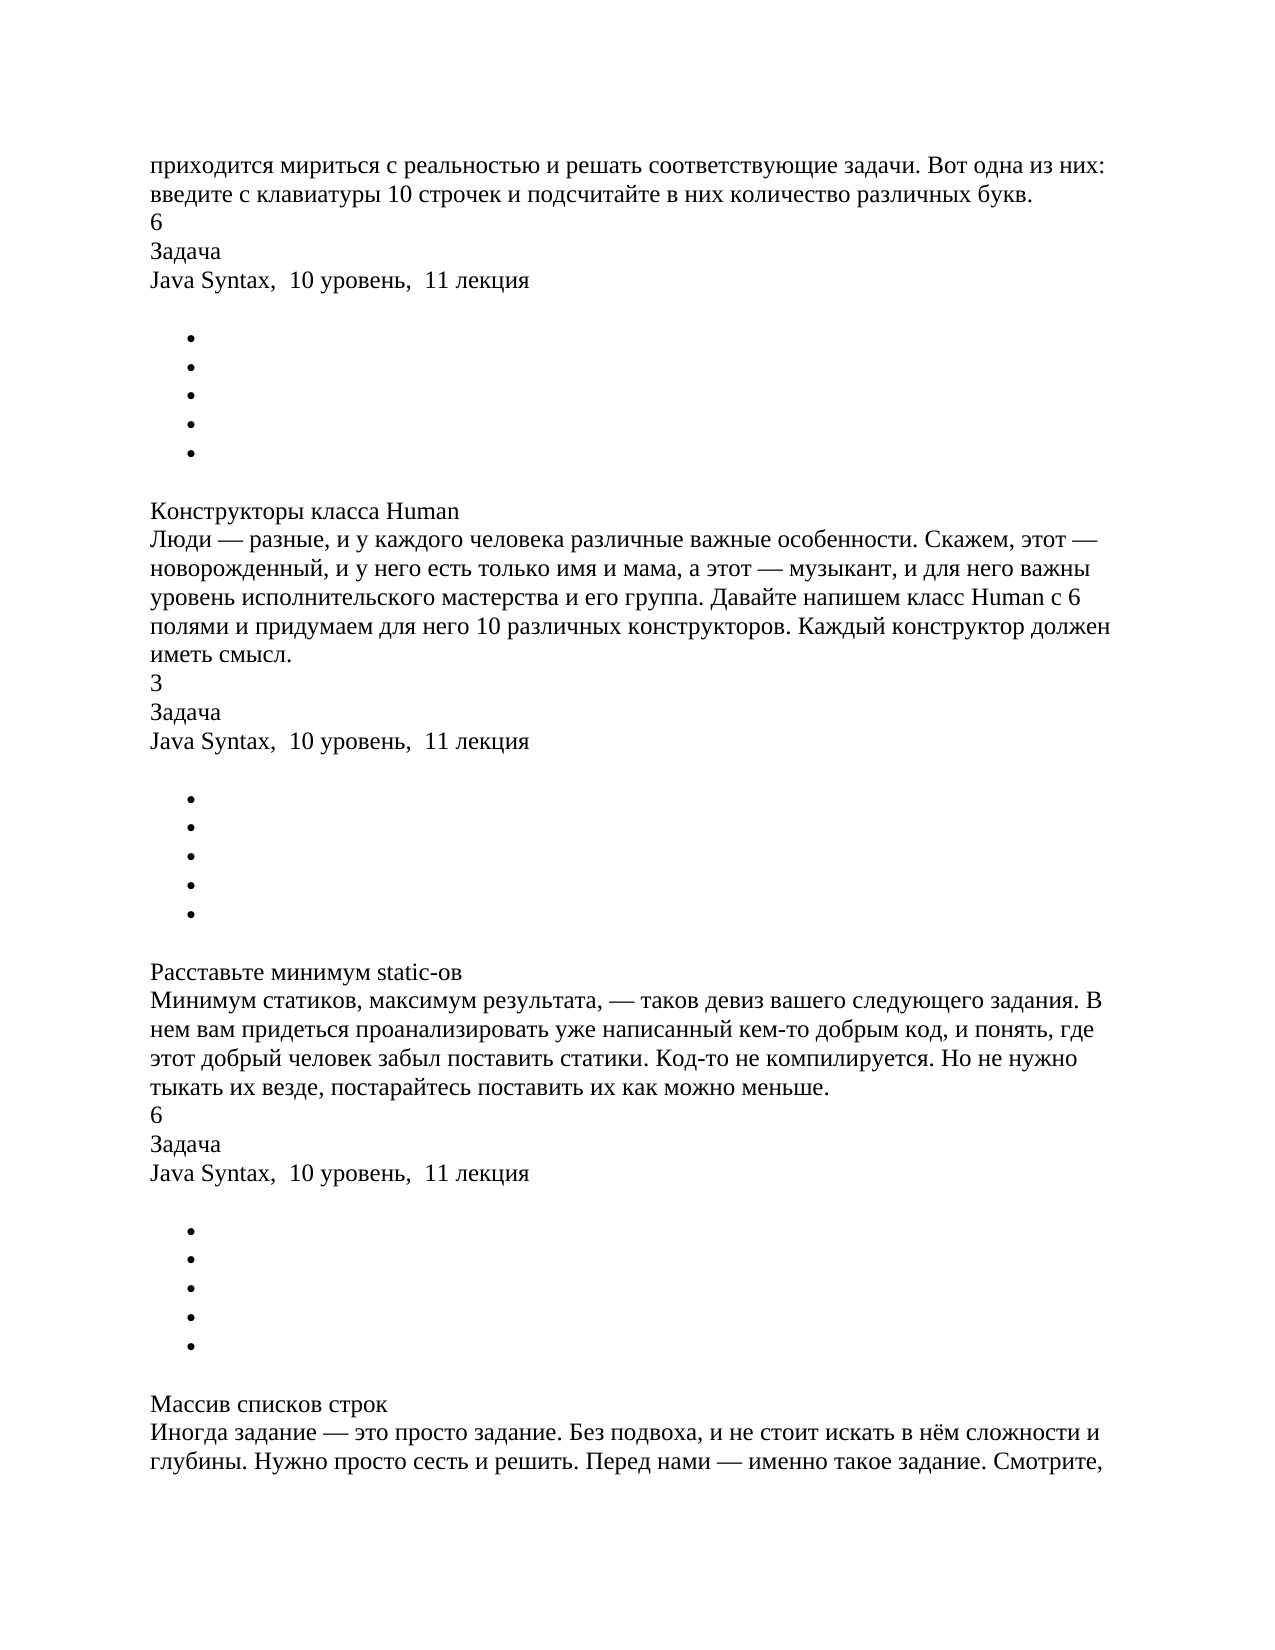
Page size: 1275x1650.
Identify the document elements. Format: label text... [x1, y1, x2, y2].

text Java Syntax, 10 уровень, 11 лекция [150, 265, 1125, 294]
text 3 [150, 668, 1125, 697]
text Массив списков строк [150, 1389, 1125, 1417]
text Java Syntax, 10 уровень, 11 лекция [150, 726, 1125, 754]
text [150, 150, 1125, 207]
text Задача [150, 1129, 1125, 1158]
text Java Syntax, 10 уровень, 11 лекция [150, 1158, 1125, 1187]
text Задача [150, 236, 1125, 265]
text Люди — разные, и у каждого человека различные важные особенности. Скажем, этот — новорожденный, и у него есть только имя и мама, а этот — музыкант, и для него важны уровень исполнительского мастерства и его группа. Давайте напишем класс Human с 6 полями и придумаем для него 10 различных конструкторов. Каждый конструктор должен иметь смысл. [150, 524, 1125, 668]
text 6 [150, 207, 1125, 236]
text Минимум статиков, максимум результата, — таков девиз вашего следующего задания. В нем вам придеться проанализировать уже написанный кем-то добрым код, и понять, где этот добрый человек забыл поставить статики. Код-то не компилируется. Но не нужно тыкать их везде, постарайтесь поставить их как можно меньше. [150, 985, 1125, 1100]
text Задача [150, 697, 1125, 726]
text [150, 1417, 1125, 1475]
text Расставьте минимум static-ов [150, 957, 1125, 985]
text Конструкторы класса Human [150, 496, 1125, 524]
text 6 [150, 1100, 1125, 1129]
